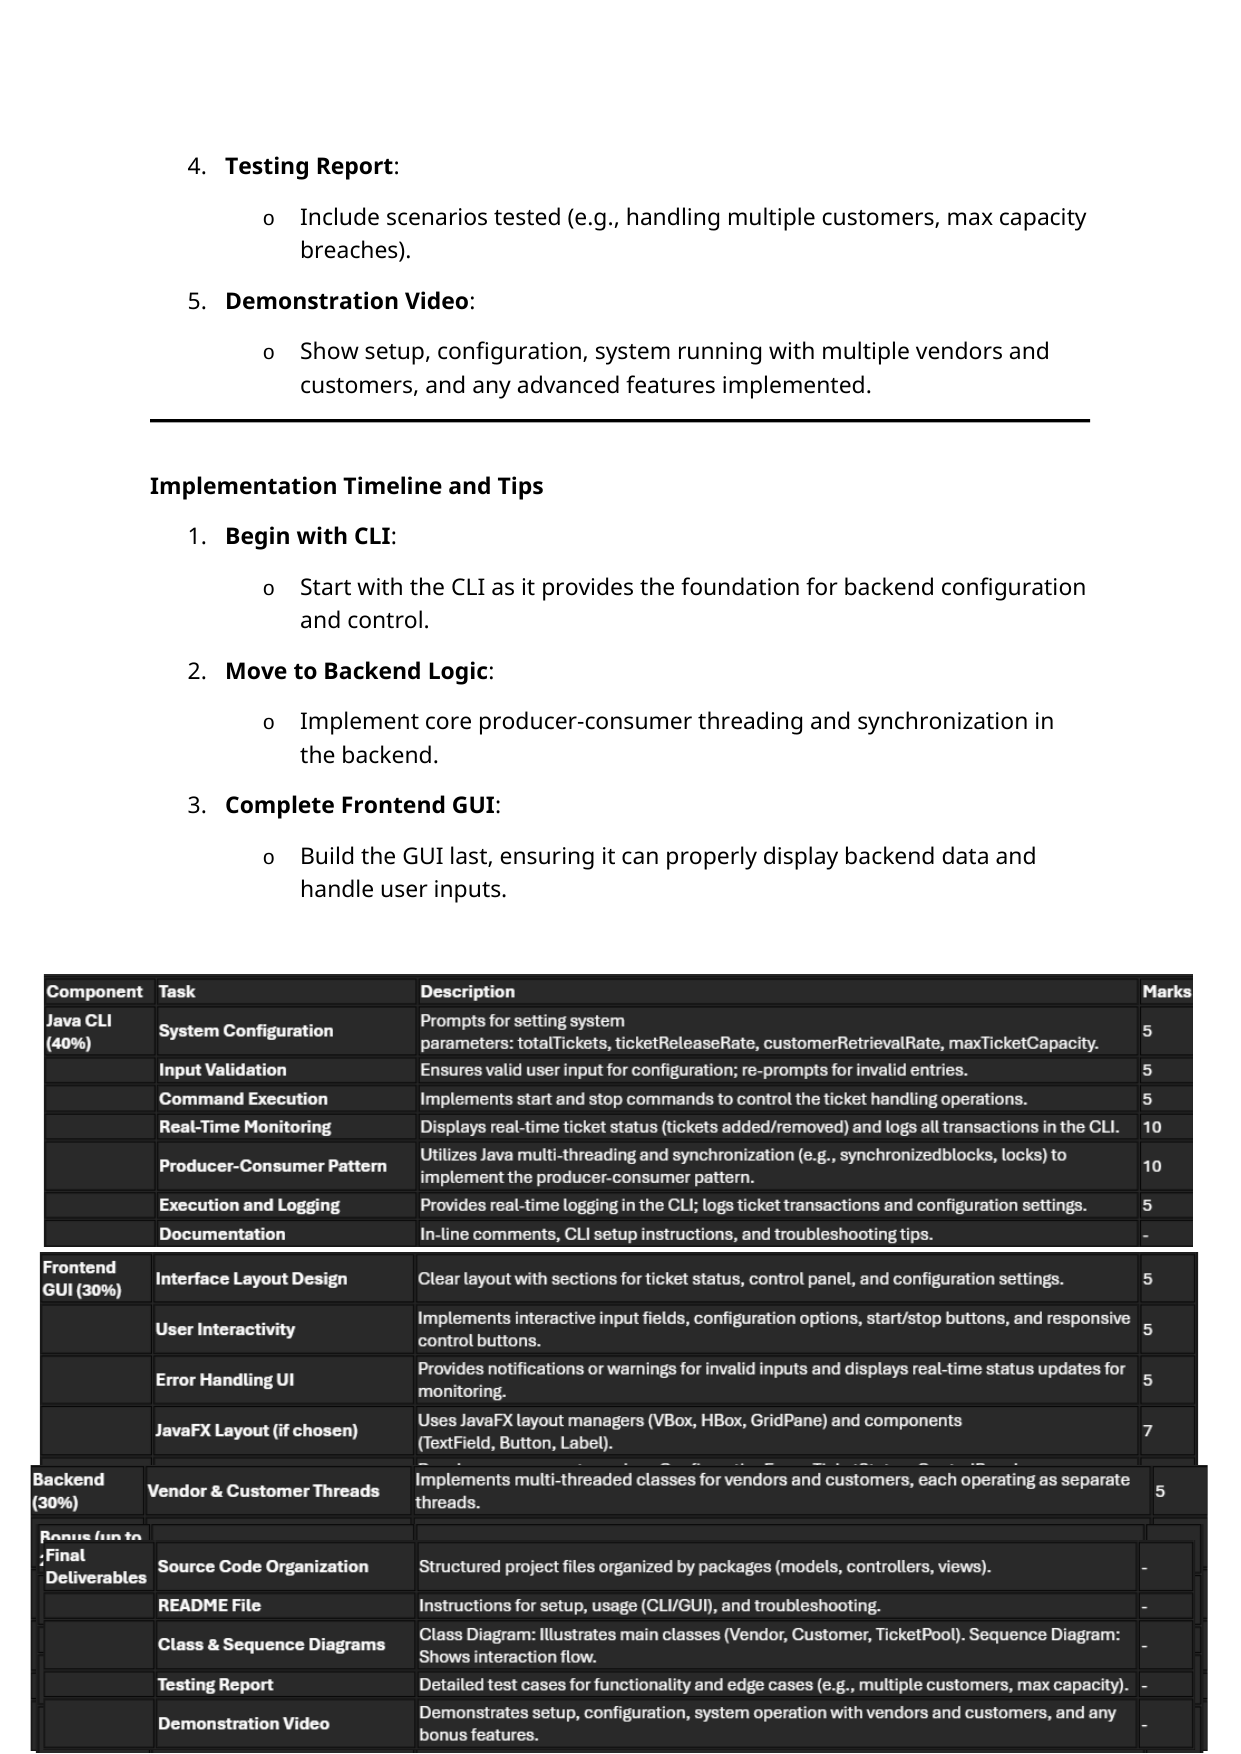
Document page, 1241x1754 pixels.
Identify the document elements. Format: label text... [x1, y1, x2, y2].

list Build the GUI last, ensuring it can properly display backend data and handle user inputs. [262, 839, 1090, 904]
list Testing Report: [187, 150, 1090, 181]
list Move to Backend Logic: [187, 654, 1090, 686]
list Implement core producer-consumer threading and synchronization in the backend. [262, 705, 1090, 770]
picture [42, 974, 1193, 1246]
list Start with the CLI as it provides the foundation for backend configuration and control. [262, 570, 1090, 635]
list Begin with CLI: [187, 520, 1090, 551]
list Complete Frontend GUI: [187, 789, 1090, 820]
list Include scenarios tested (e.g., handling multiple customers, max capacity breaches). [262, 200, 1090, 265]
list Demonstration Video: [187, 284, 1090, 316]
picture [29, 1252, 1207, 1752]
list Show setup, configuration, system running with multiple vendors and customers, and any advanced features implemented. [262, 335, 1090, 400]
text Implementation Timeline and Tips [150, 469, 1090, 501]
